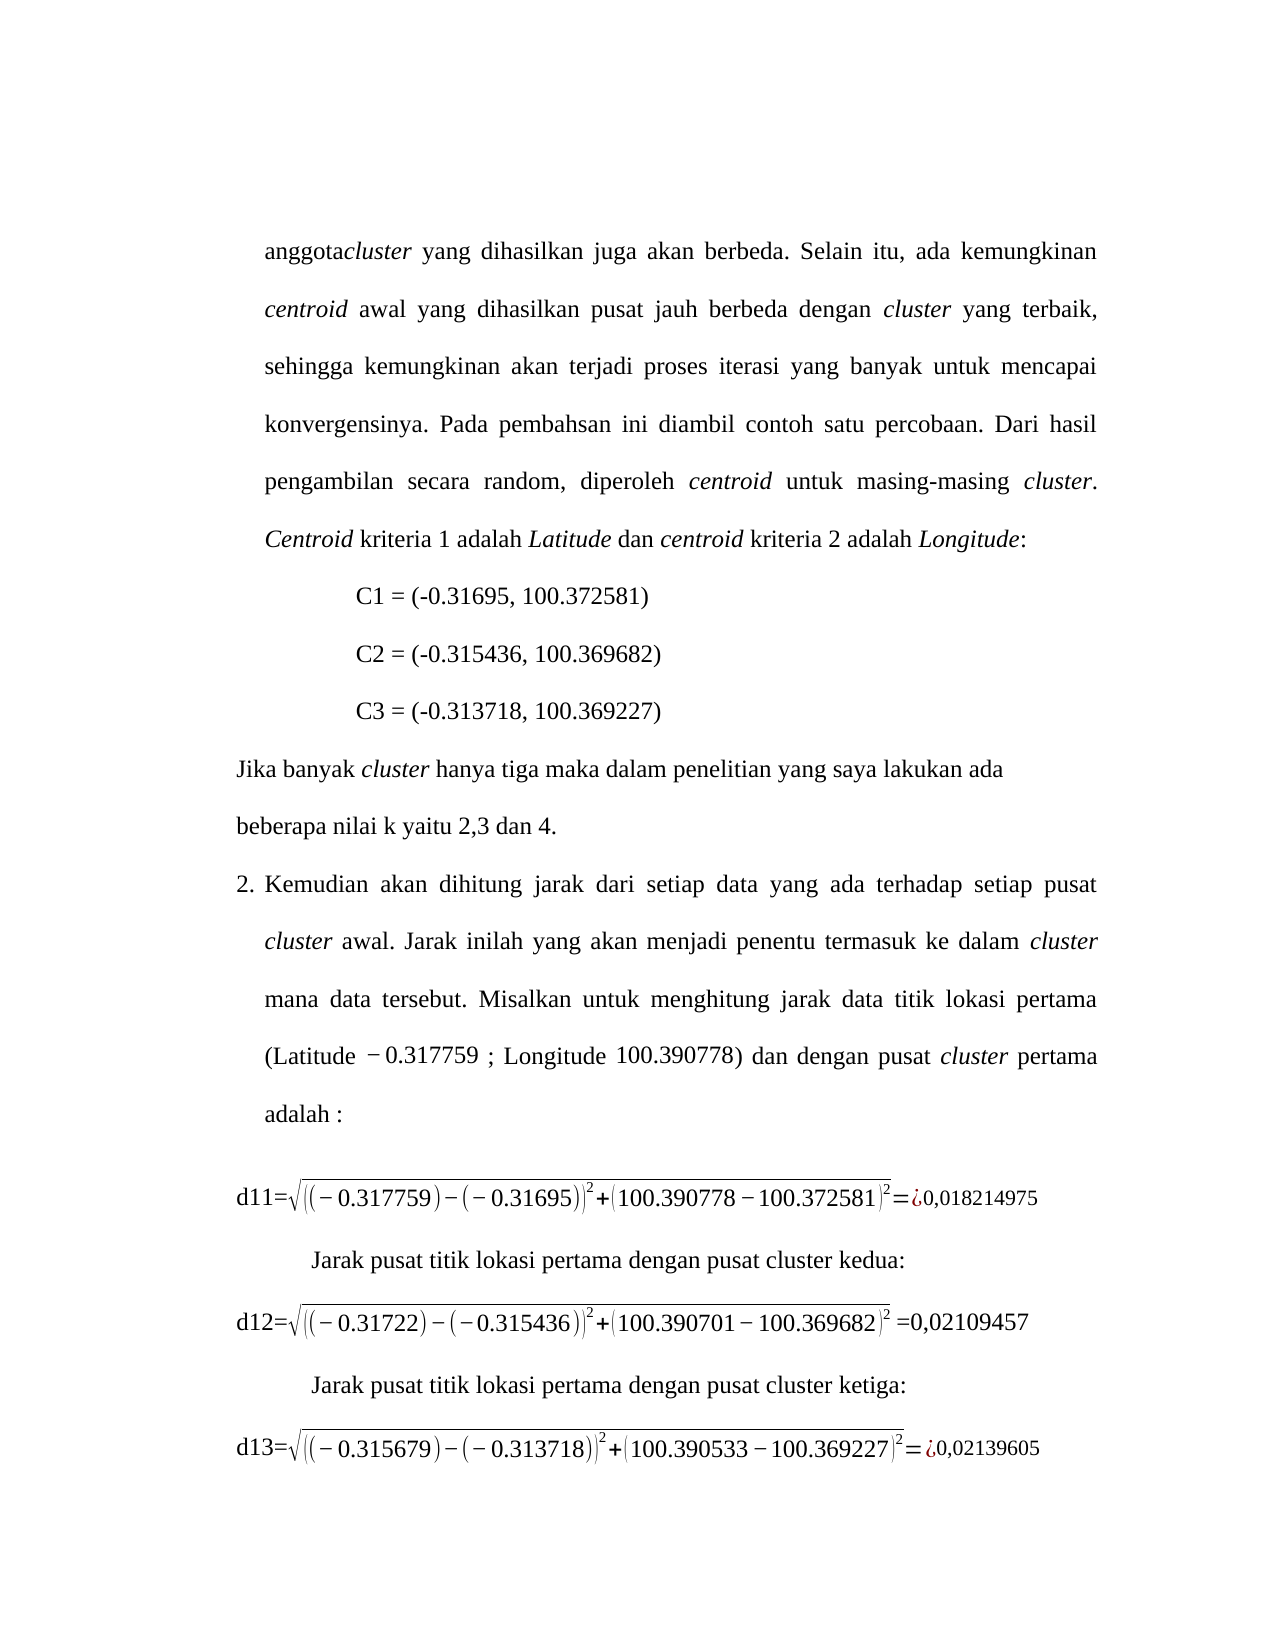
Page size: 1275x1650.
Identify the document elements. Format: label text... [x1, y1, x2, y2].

text d13=0,02139605 [236, 1427, 1098, 1466]
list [236, 236, 1098, 552]
text d11=0,018214975 [236, 1177, 1098, 1216]
text Jika banyak cluster hanya tiga maka dalam penelitian yang saya lakukan ada beberapa nilai k yaitu 2,3 dan 4. [236, 754, 1098, 840]
text d12= =0,02109457 [236, 1302, 1098, 1341]
list Jarak pusat titik lokasi pertama dengan pusat cluster ketiga: [311, 1370, 1098, 1398]
list Kemudian akan dihitung jarak dari setiap data yang ada terhadap setiap pusat cluster awal. Jarak inilah yang akan menjadi penentu termasuk ke dalam cluster mana data tersebut. Misalkan untuk menghitung jarak data titik lokasi pertama (Latitude ; Longitude ) dan dengan pusat cluster pertama adalah : [236, 869, 1098, 1127]
list C3 = (-0.313718, 100.369227) [356, 696, 1098, 725]
list C2 = (-0.315436, 100.369682) [356, 639, 1098, 667]
list C1 = (-0.31695, 100.372581) [356, 581, 1098, 610]
text Jarak pusat titik lokasi pertama dengan pusat cluster kedua: [236, 1245, 1098, 1273]
